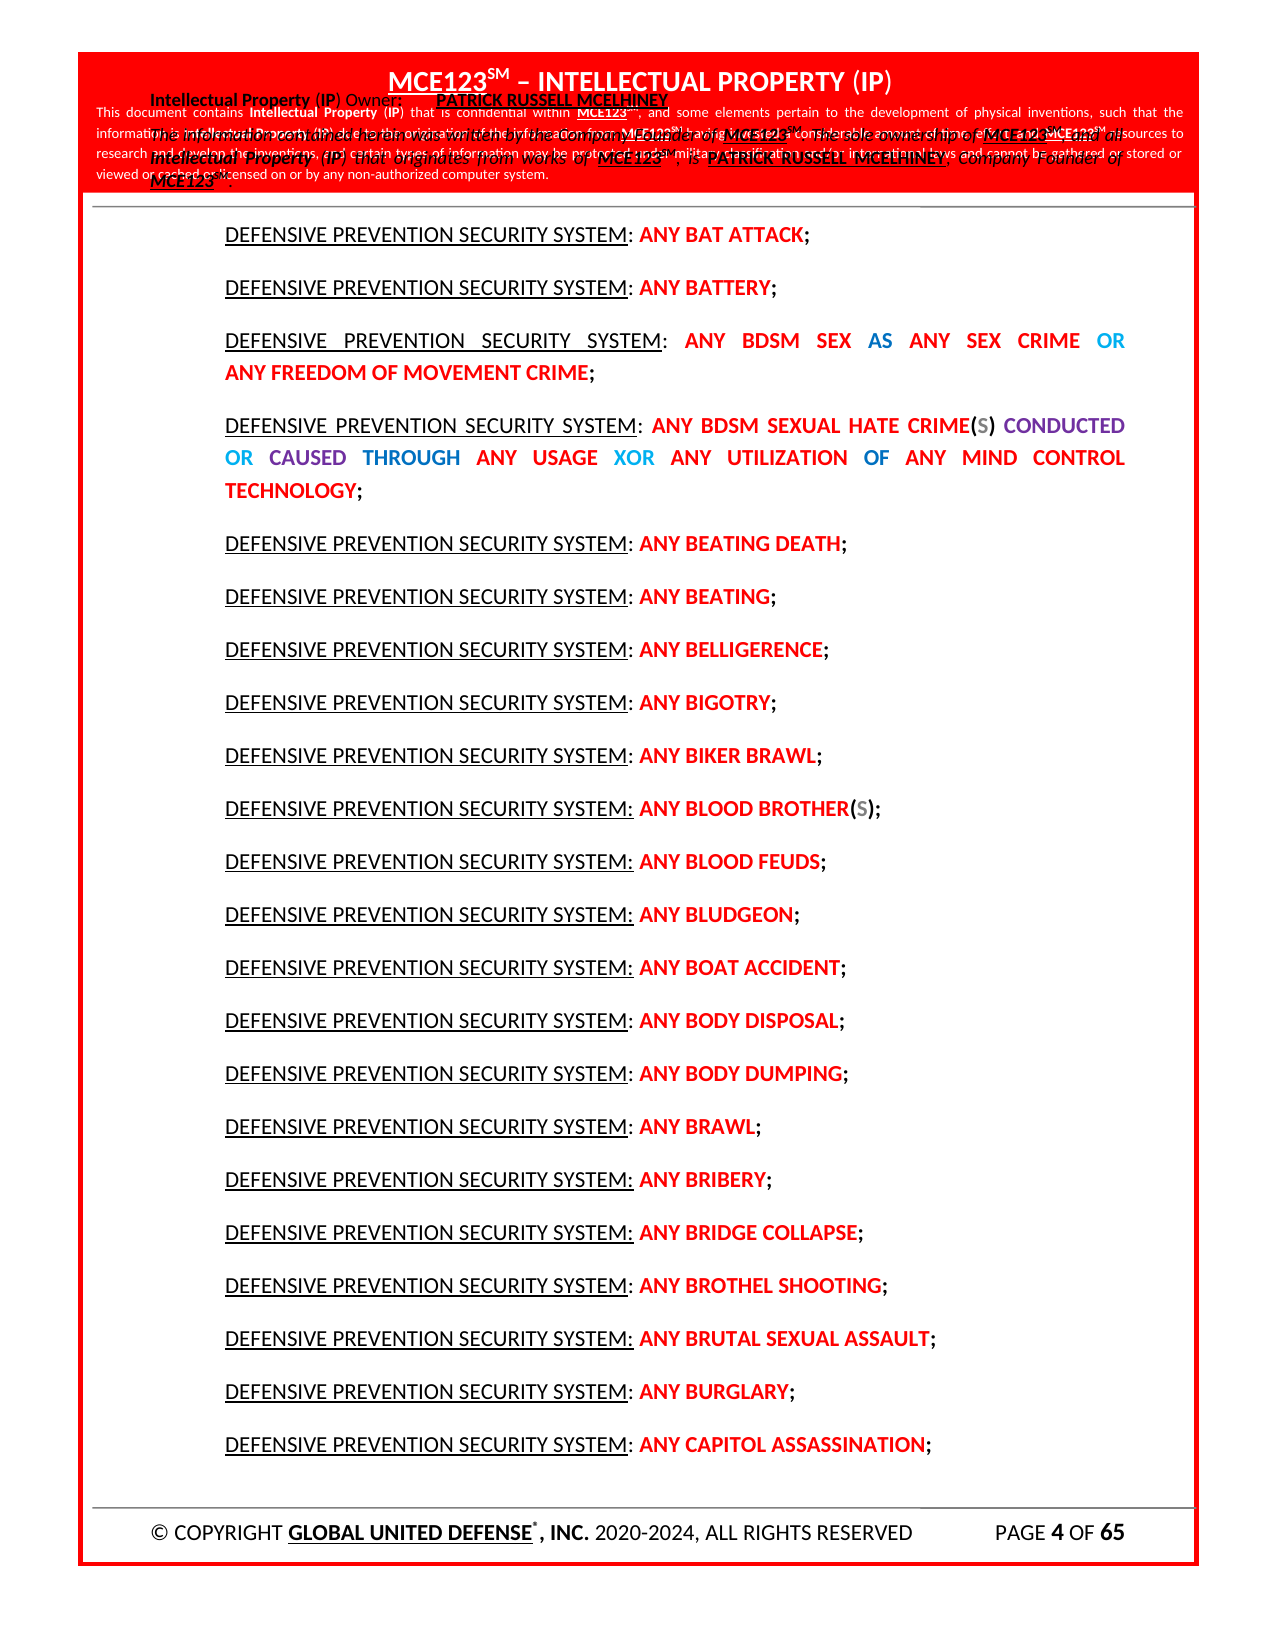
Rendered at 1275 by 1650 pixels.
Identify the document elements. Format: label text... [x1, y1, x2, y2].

text DEFENSIVE PREVENTION SECURITY SYSTEM: ANY BURGLARY; [225, 1377, 1125, 1405]
text DEFENSIVE PREVENTION SECURITY SYSTEM: ANY BODY DISPOSAL; [225, 1006, 1125, 1034]
text DEFENSIVE PREVENTION SECURITY SYSTEM: ANY CAPITOL ASSASSINATION; [225, 1430, 1125, 1458]
text DEFENSIVE PREVENTION SECURITY SYSTEM: ANY BELLIGERENCE; [225, 635, 1125, 663]
text DEFENSIVE PREVENTION SECURITY SYSTEM: ANY BIKER BRAWL; [225, 741, 1125, 769]
text DEFENSIVE PREVENTION SECURITY SYSTEM: ANY BODY DUMPING; [225, 1059, 1125, 1087]
text DEFENSIVE PREVENTION SECURITY SYSTEM: ANY BDSM SEX AS ANY SEX CRIME OR ANY FREEDOM OF MOVEMENT CRIME; [225, 326, 1125, 386]
text DEFENSIVE PREVENTION SECURITY SYSTEM: ANY BRUTAL SEXUAL ASSAULT; [225, 1324, 1125, 1352]
text DEFENSIVE PREVENTION SECURITY SYSTEM: ANY BOAT ACCIDENT; [225, 953, 1125, 981]
text DEFENSIVE PREVENTION SECURITY SYSTEM: ANY BRAWL; [225, 1112, 1125, 1140]
text DEFENSIVE PREVENTION SECURITY SYSTEM: ANY BEATING DEATH; [225, 529, 1125, 557]
text DEFENSIVE PREVENTION SECURITY SYSTEM: ANY BLUDGEON; [225, 900, 1125, 928]
text DEFENSIVE PREVENTION SECURITY SYSTEM: ANY BIGOTRY; [225, 688, 1125, 716]
text DEFENSIVE PREVENTION SECURITY SYSTEM: ANY BRIDGE COLLAPSE; [225, 1218, 1125, 1246]
text DEFENSIVE PREVENTION SECURITY SYSTEM: ANY BATTERY; [225, 273, 1125, 301]
text DEFENSIVE PREVENTION SECURITY SYSTEM: ANY BEATING; [225, 582, 1125, 610]
text DEFENSIVE PREVENTION SECURITY SYSTEM: ANY BDSM SEXUAL HATE CRIME(S) CONDUCTED OR CAUSED THROUGH ANY USAGE XOR ANY UTILIZATION OF ANY MIND CONTROL TECHNOLOGY; [225, 411, 1125, 504]
text DEFENSIVE PREVENTION SECURITY SYSTEM: ANY BLOOD BROTHER(S); [225, 794, 1125, 822]
text DEFENSIVE PREVENTION SECURITY SYSTEM: ANY BLOOD FEUDS; [225, 847, 1125, 875]
text DEFENSIVE PREVENTION SECURITY SYSTEM: ANY BRIBERY; [225, 1165, 1125, 1193]
text DEFENSIVE PREVENTION SECURITY SYSTEM: ANY BAT ATTACK; [225, 220, 1125, 248]
text DEFENSIVE PREVENTION SECURITY SYSTEM: ANY BROTHEL SHOOTING; [225, 1271, 1125, 1299]
